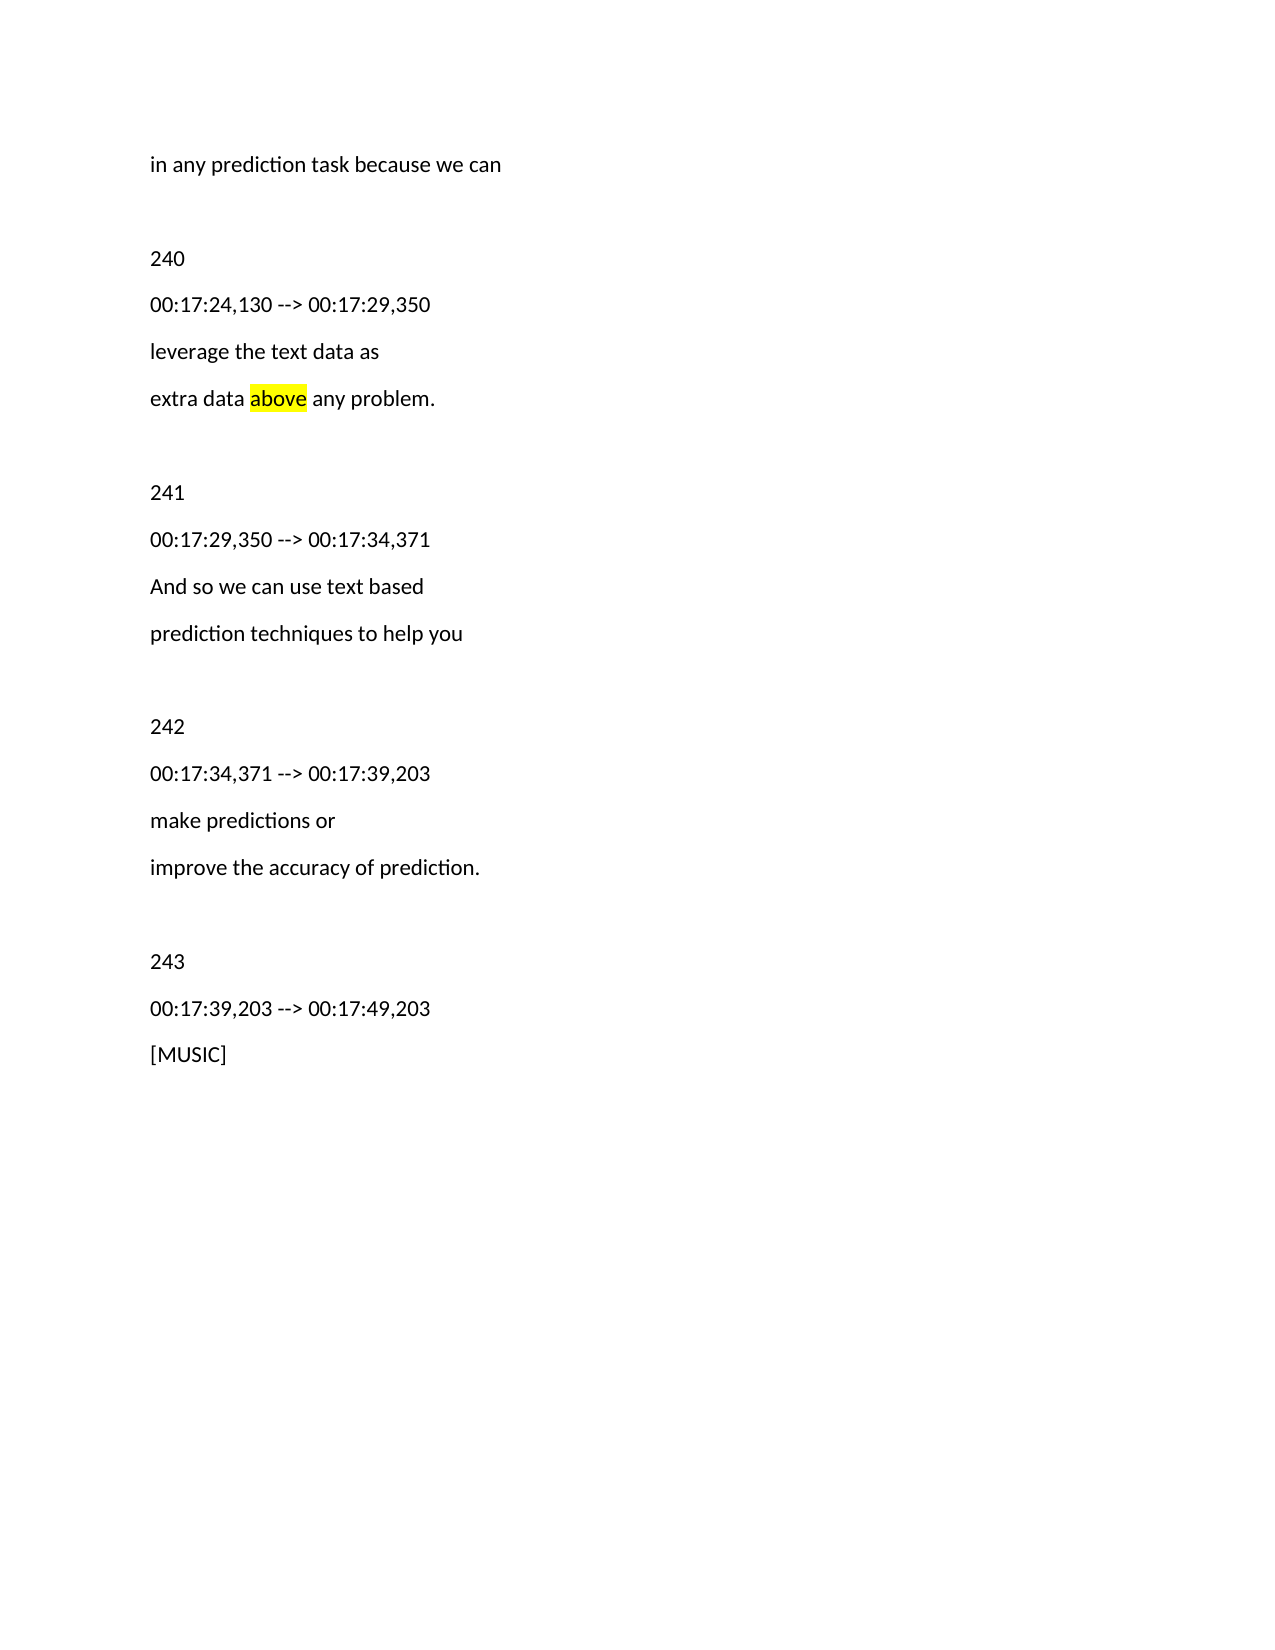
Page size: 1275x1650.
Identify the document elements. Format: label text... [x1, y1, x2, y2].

text extra data above any problem. [150, 384, 250, 412]
text improve the accuracy of prediction. [150, 853, 1125, 881]
text And so we can use text based [150, 572, 1125, 600]
text [MUSIC] [150, 1041, 1125, 1069]
text 00:17:24,130 --> 00:17:29,350 [150, 291, 1125, 319]
text prediction techniques to help you [150, 619, 1125, 647]
text 242 [150, 712, 1125, 741]
text make predictions or [150, 806, 1125, 834]
text in any prediction task because we can [150, 150, 1125, 178]
text 00:17:39,203 --> 00:17:49,203 [150, 994, 1125, 1022]
text 243 [150, 947, 1125, 975]
text leverage the text data as [150, 337, 1125, 366]
text 00:17:34,371 --> 00:17:39,203 [150, 759, 1125, 787]
text 240 [150, 244, 1125, 272]
text 00:17:29,350 --> 00:17:34,371 [150, 525, 1125, 553]
text extra data above any problem. [307, 384, 1125, 412]
text 241 [150, 478, 1125, 506]
